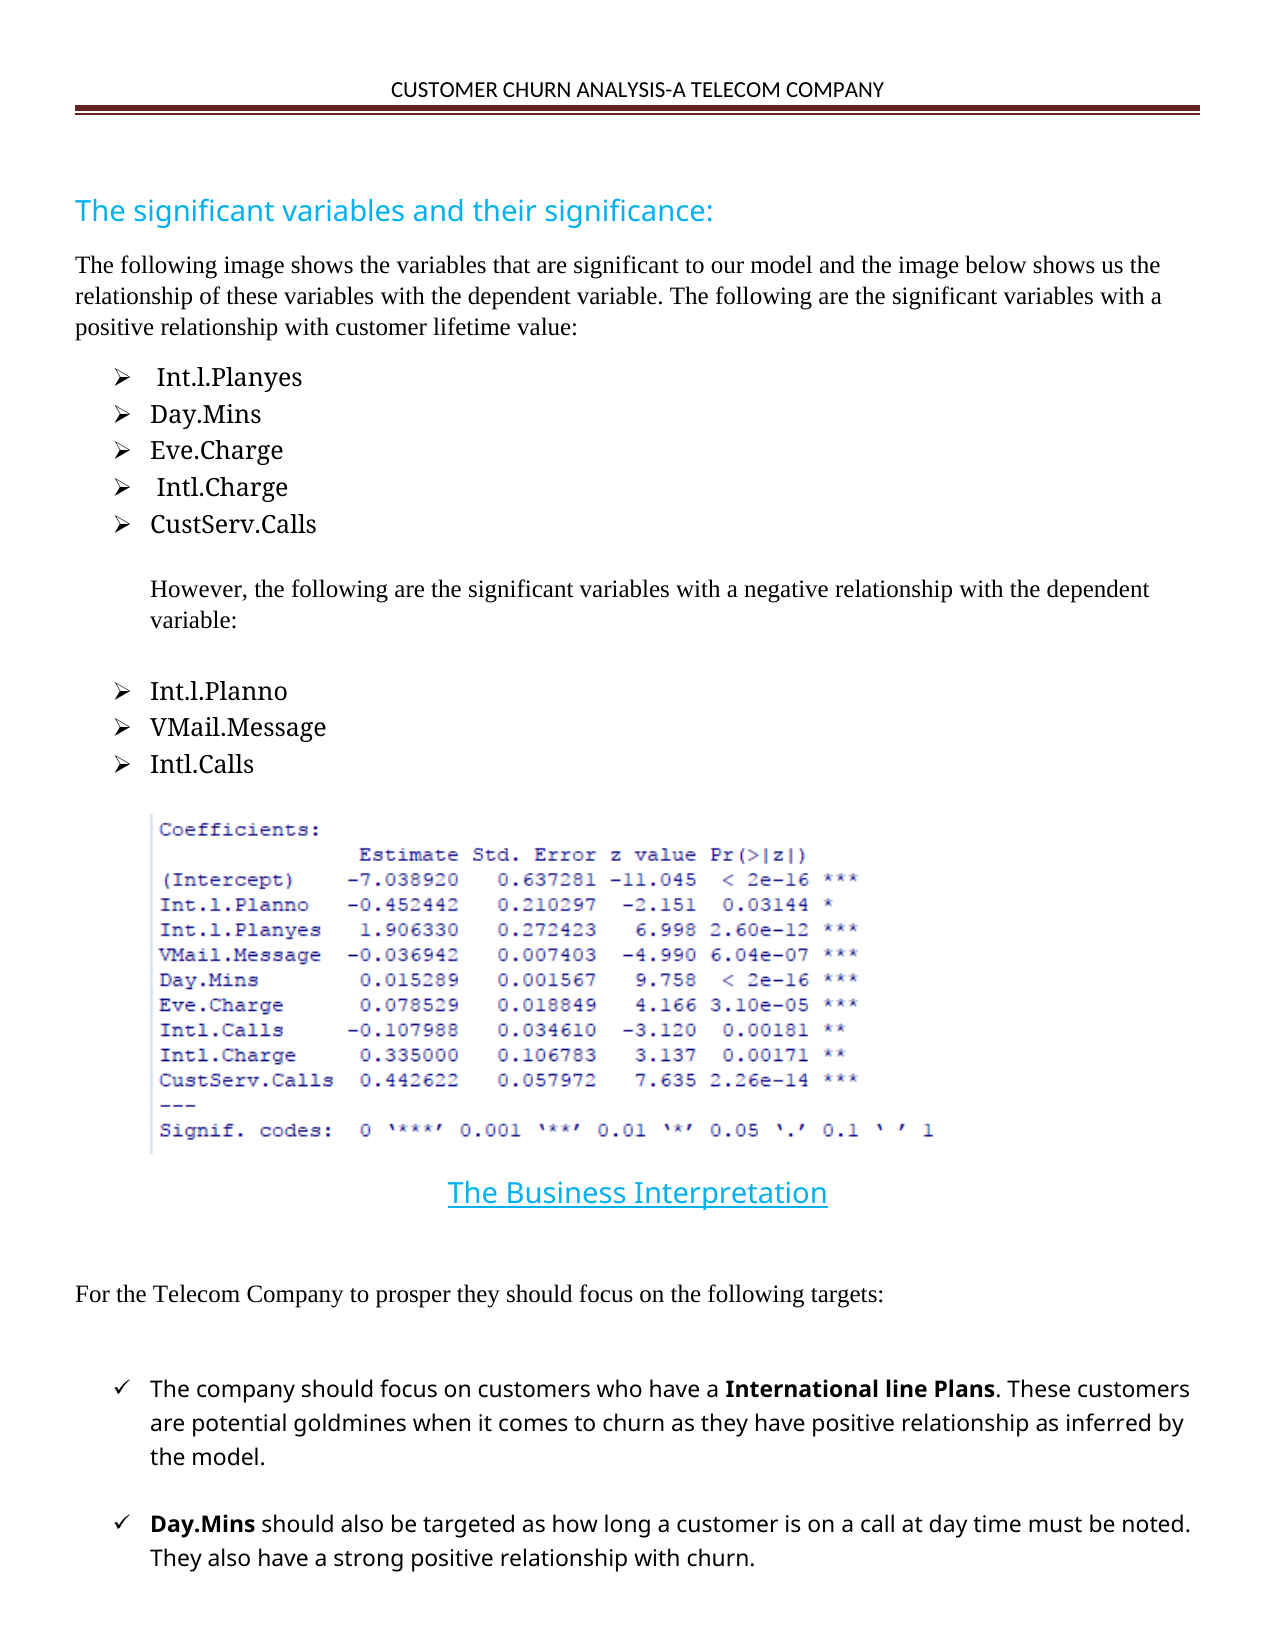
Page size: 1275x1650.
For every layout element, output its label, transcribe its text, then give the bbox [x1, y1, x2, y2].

list Intl.Charge [112, 470, 1200, 504]
text For the Telecom Company to prosper they should focus on the following targets: [75, 1279, 1200, 1308]
list Int.l.Planyes [112, 359, 1200, 393]
list However, the following are the significant variables with a negative relationship with the dependent variable: [150, 574, 1200, 634]
list Day.Mins should also be targeted as how long a customer is on a call at day time must be noted. They also have a strong positive relationship with churn. [112, 1508, 1200, 1573]
picture [150, 814, 977, 1154]
text The Business Interpretation [75, 1172, 1200, 1212]
list Intl.Calls [112, 747, 1200, 781]
text The following image shows the variables that are significant to our model and the image below shows us the relationship of these variables with the dependent variable. The following are the significant variables with a positive relationship with customer lifetime value: [75, 250, 1200, 341]
list Day.Mins [112, 396, 1200, 430]
text The significant variables and their significance: [75, 190, 1200, 230]
list Eve.Charge [112, 433, 1200, 467]
list Int.l.Planno [112, 673, 1200, 707]
list VMail.Message [112, 710, 1200, 744]
list CustServ.Calls [112, 507, 1200, 541]
list The company should focus on customers who have a International line Plans. These customers are potential goldmines when it comes to churn as they have positive relationship as inferred by the model. [112, 1373, 1200, 1472]
